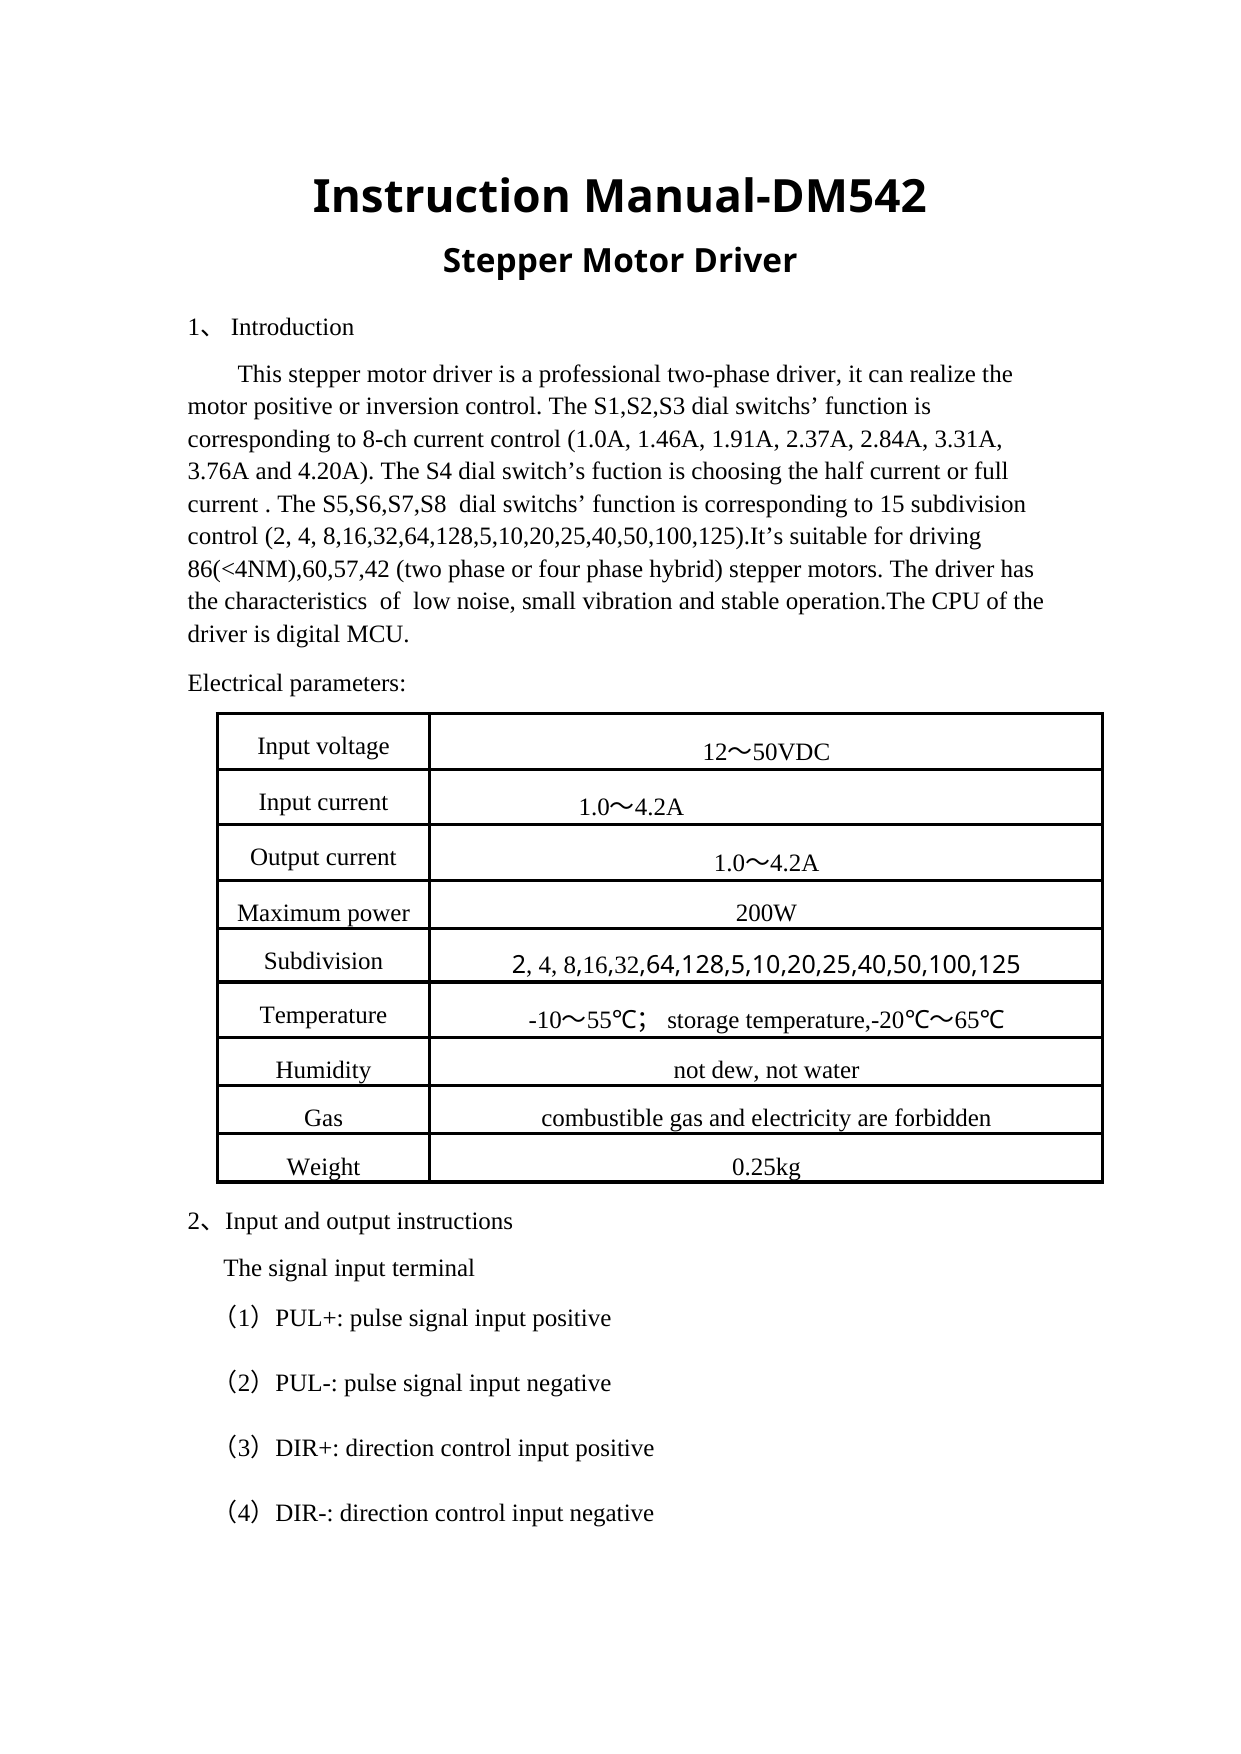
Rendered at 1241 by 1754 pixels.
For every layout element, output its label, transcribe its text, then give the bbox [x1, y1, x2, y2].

text This stepper motor driver is a professional two-phase driver, it can realize the motor positive or inversion control. The S1,S2,S3 dial switchs’ function is corresponding to 8-ch current control (1.0A, 1.46A, 1.91A, 2.37A, 2.84A, 3.31A, 3.76A and 4.20A). The S4 dial switch’s fuction is choosing the half current or full current . The S5,S6,S7,S8 dial switchs’ function is corresponding to 15 subdivision control (2, 4, 8,16,32,64,128,5,10,20,25,40,50,100,125).It’s suitable for driving 86(<4NM),60,57,42 (two phase or four phase hybrid) stepper motors. The driver has the characteristics of low noise, small vibration and stable operation.The CPU of the driver is digital MCU. [187, 357, 1053, 649]
table_cell Weight [219, 1135, 428, 1180]
table_cell not dew, not water [431, 1039, 1101, 1084]
text （4）DIR-: direction control input negative [213, 1478, 1053, 1543]
text Electrical parameters: [187, 666, 1053, 698]
table_cell Subdivision [219, 930, 428, 980]
table_cell Output current [219, 826, 428, 879]
text Stepper Motor Driver [187, 227, 1053, 292]
text 2、Input and output instructions [187, 731, 1053, 1251]
text （2）PUL-: pulse signal input negative [213, 1348, 1053, 1413]
text Instruction Manual-DM542 [187, 162, 1053, 227]
text 1、 Introduction [187, 292, 1053, 357]
table_cell Input current [219, 771, 428, 823]
text （1）PUL+: pulse signal input positive [213, 1283, 1053, 1348]
table_header Input voltage [219, 715, 428, 767]
text （3）DIR+: direction control input positive [213, 1413, 1053, 1478]
table_cell Gas [219, 1087, 428, 1132]
table_cell 1.0～4.2A [431, 771, 1101, 823]
table_cell Humidity [219, 1039, 428, 1084]
table_cell -10～55℃； storage temperature,-20℃～65℃ [431, 984, 1101, 1036]
table_cell 2, 4, 8,16,32,64,128,5,10,20,25,40,50,100,125 [431, 930, 1101, 980]
table_cell 200W [431, 882, 1101, 927]
table_cell 1.0～4.2A [431, 826, 1101, 879]
table_cell combustible gas and electricity are forbidden [431, 1087, 1101, 1132]
table_header 12～50VDC [431, 715, 1101, 767]
table_cell Temperature [219, 984, 428, 1036]
table_cell Maximum power [219, 882, 428, 927]
table_cell 0.25kg [431, 1135, 1101, 1180]
text The signal input terminal [223, 1251, 1053, 1283]
